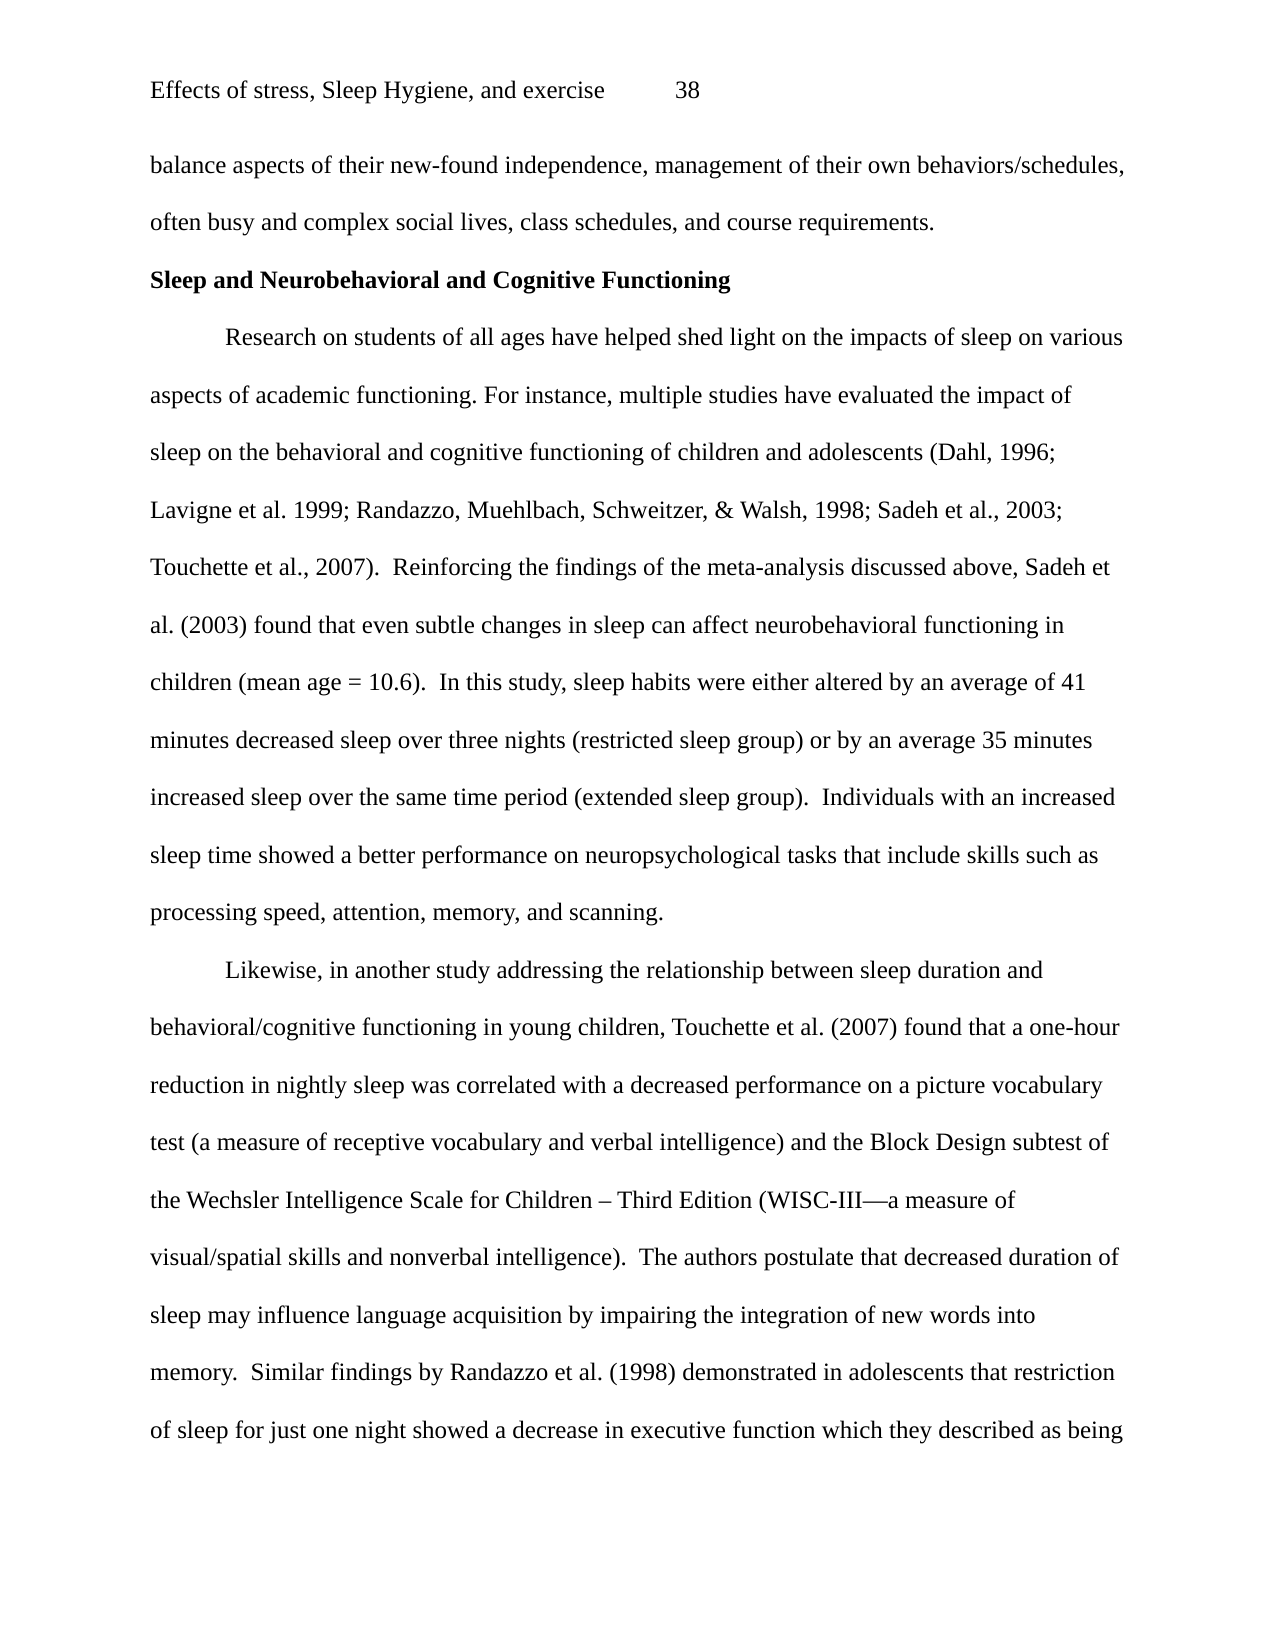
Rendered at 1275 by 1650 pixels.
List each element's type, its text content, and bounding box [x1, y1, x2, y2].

text Research on students of all ages have helped shed light on the impacts of sleep on various aspects of academic functioning. For instance, multiple studies have evaluated the impact of sleep on the behavioral and cognitive functioning of children and adolescents (Dahl, 1996; Lavigne et al. 1999; Randazzo, Muehlbach, Schweitzer, & Walsh, 1998; Sadeh et al., 2003; Touchette et al., 2007). Reinforcing the findings of the meta-analysis discussed above, Sadeh et al. (2003) found that even subtle changes in sleep can affect neurobehavioral functioning in children (mean age = 10.6). In this study, sleep habits were either altered by an average of 41 minutes decreased sleep over three nights (restricted sleep group) or by an average 35 minutes increased sleep over the same time period (extended sleep group). Individuals with an increased sleep time showed a better performance on neuropsychological tasks that include skills such as processing speed, attention, memory, and scanning. [150, 322, 1125, 926]
text Sleep and Neurobehavioral and Cognitive Functioning [150, 265, 1125, 294]
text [150, 955, 1125, 1444]
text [150, 150, 1125, 236]
